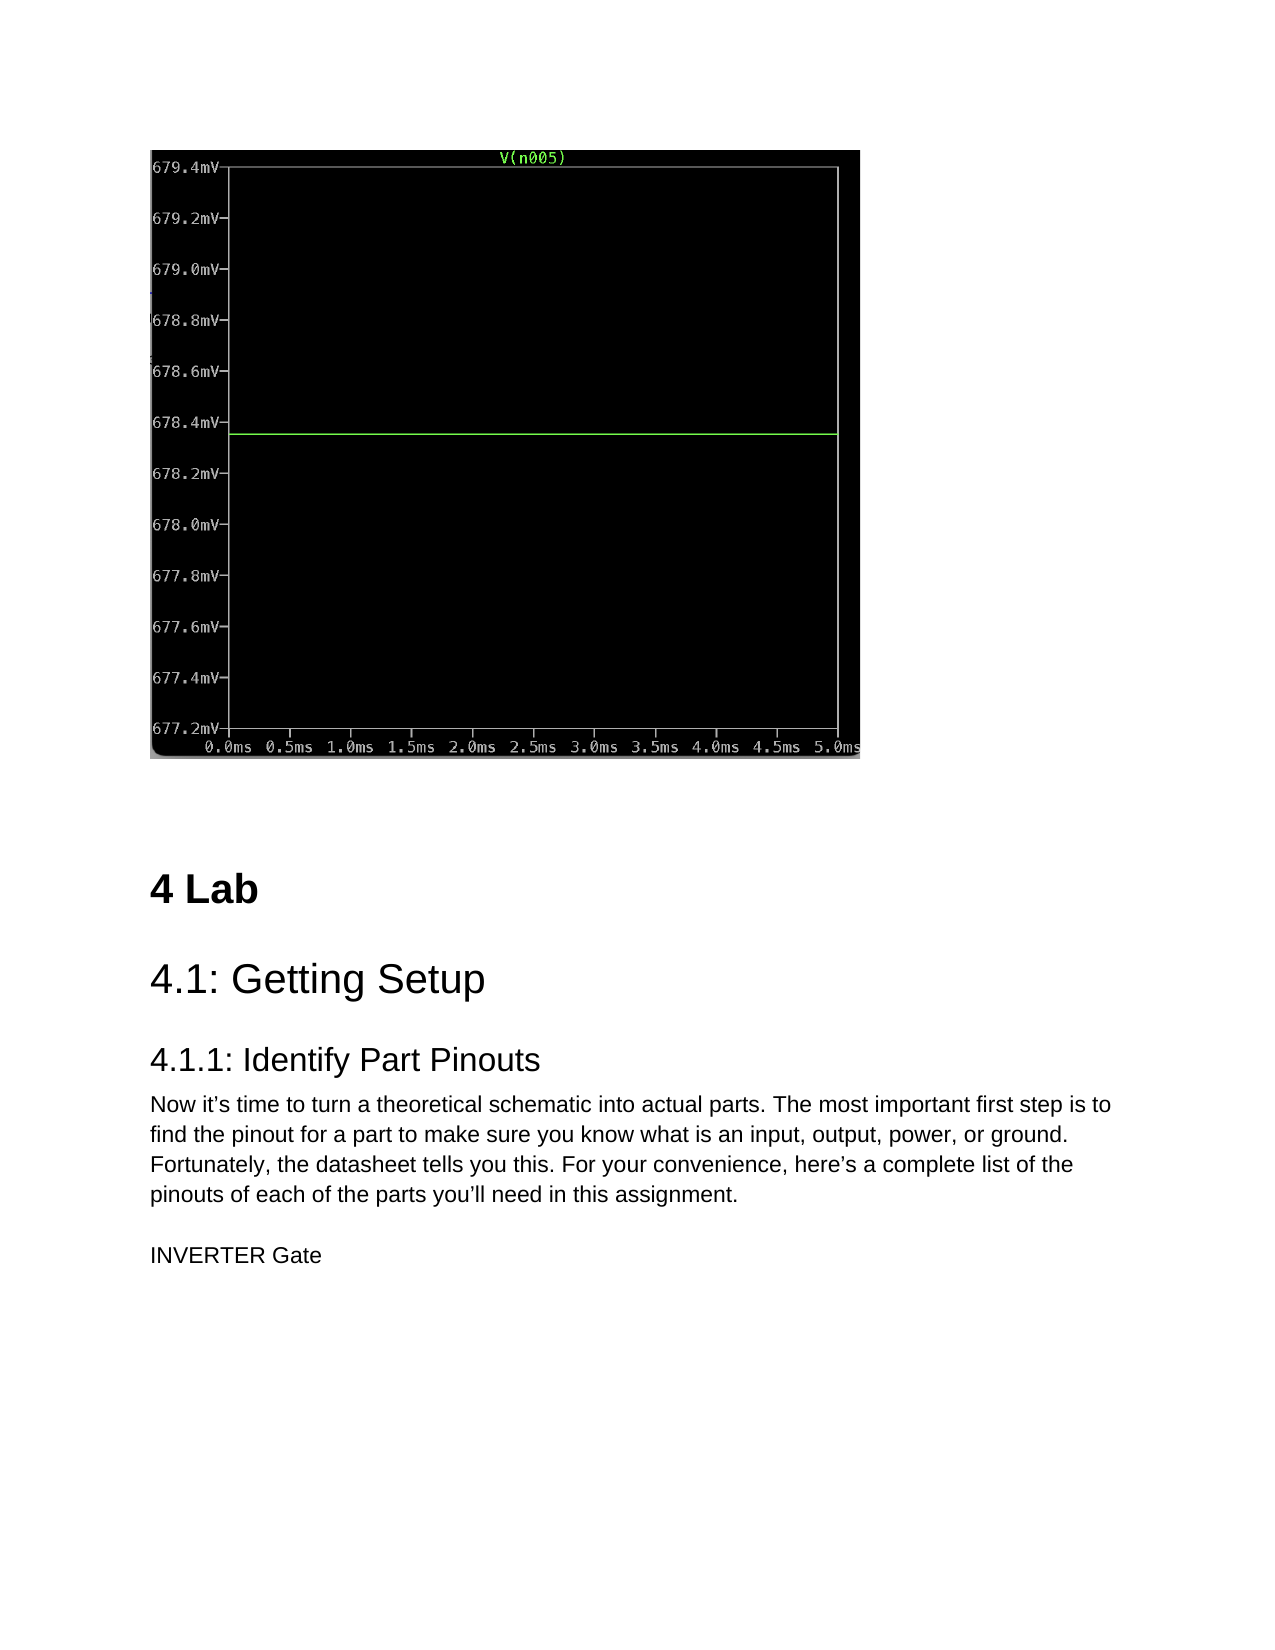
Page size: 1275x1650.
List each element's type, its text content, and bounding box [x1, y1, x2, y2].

subtitle 4 Lab [150, 865, 1125, 913]
subtitle 4.1: Getting Setup [150, 954, 1125, 1002]
text INVERTER Gate [150, 1242, 1125, 1268]
picture [150, 150, 861, 759]
text Now it’s time to turn a theoretical schematic into actual parts. The most important first step is to find the pinout for a part to make sure you know what is an input, output, power, or ground. Fortunately, the datasheet tells you this. For your convenience, here’s a complete list of the pinouts of each of the parts you’ll need in this assignment. [150, 1091, 1125, 1208]
subtitle 4.1.1: Identify Part Pinouts [150, 1040, 1125, 1078]
